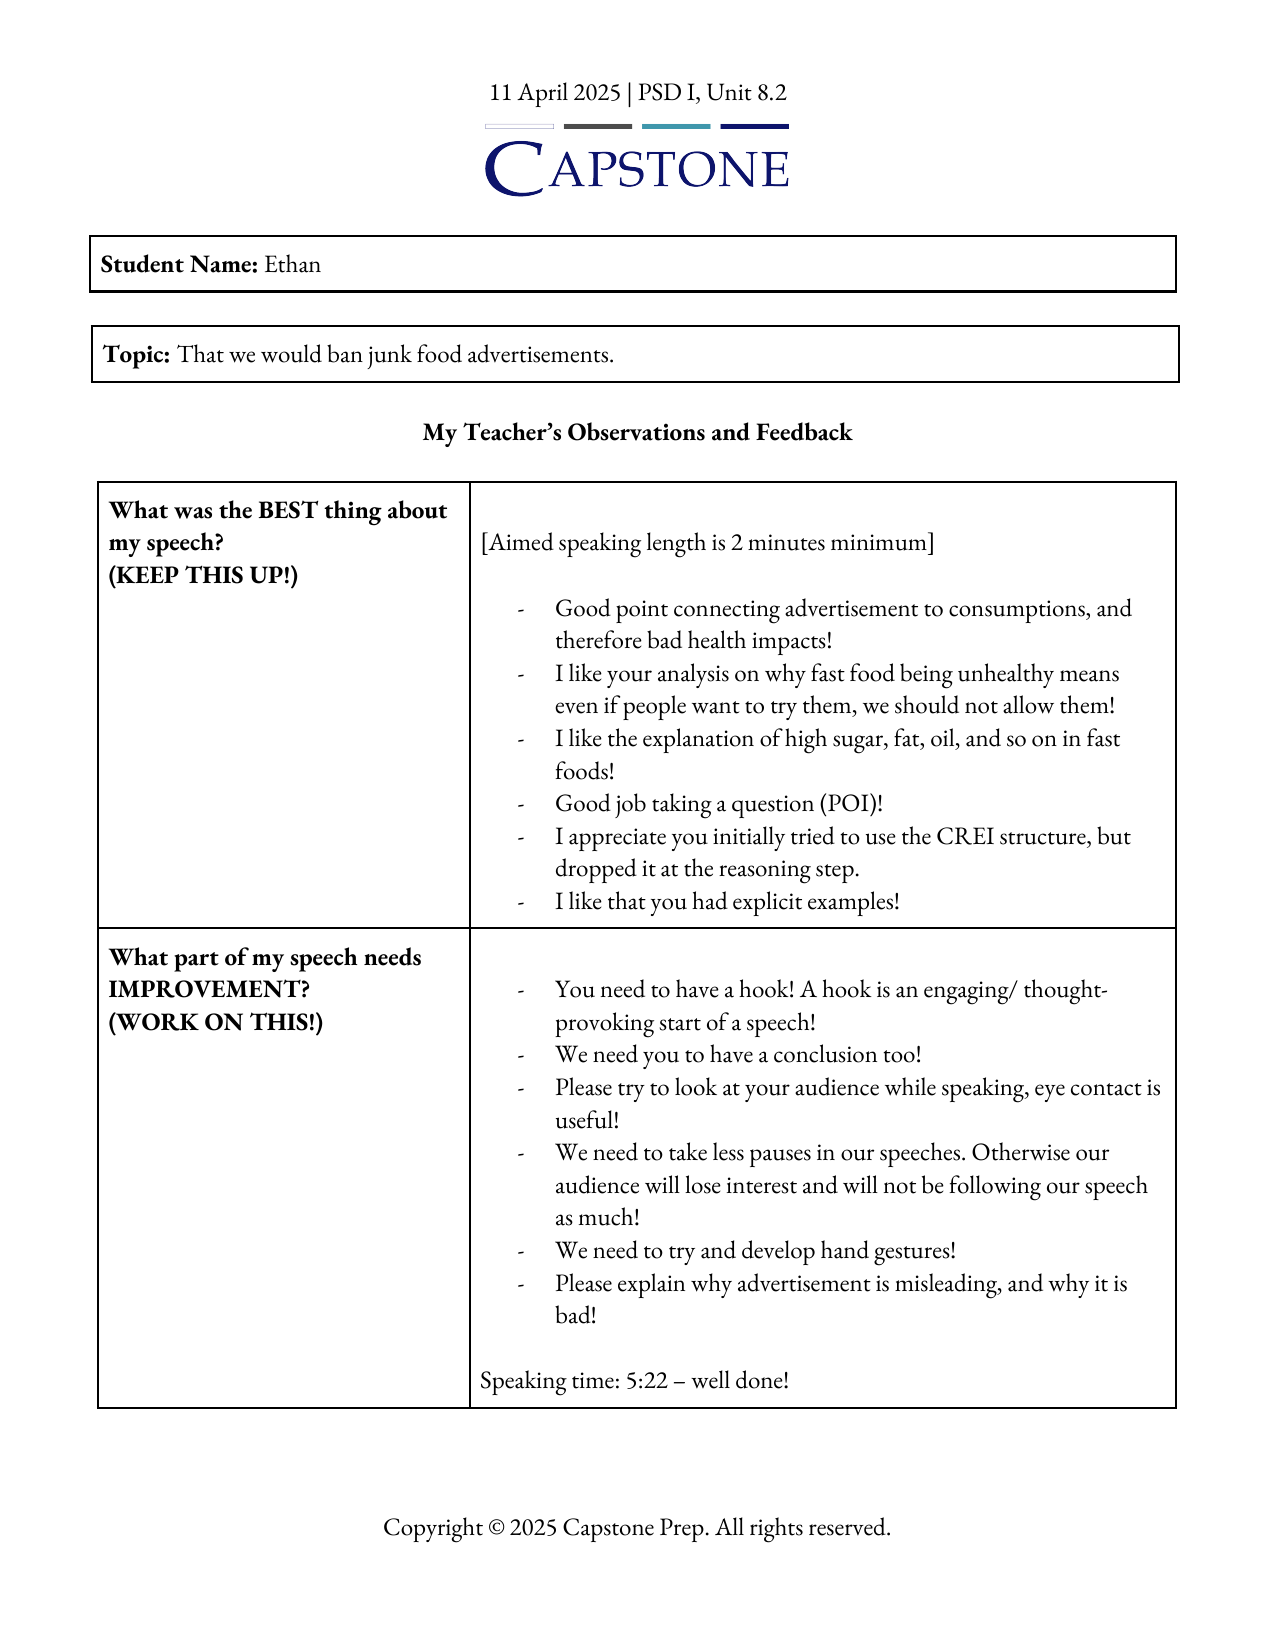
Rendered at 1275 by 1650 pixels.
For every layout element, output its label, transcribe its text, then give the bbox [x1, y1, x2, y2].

table_header What was the BEST thing about my speech? (KEEP THIS UP!) [99, 483, 469, 927]
table_cell What part of my speech needs IMPROVEMENT? (WORK ON THIS!) [99, 929, 469, 1407]
table_cell You need to have a hook! A hook is an engaging/ thought-provoking start of a speech! We need you to have a conclusion too! Please try to look at your audience while speaking, eye contact is useful! We need to take less pauses in our speeches. Otherwise our audience will lose interest and will not be following our speech as much! We need to try and develop hand gestures! Please explain why advertisement is misleading, and why it is bad! Speaking time: 5:22 – well done! [471, 929, 1175, 1407]
table_header Student Name: Ethan [91, 237, 1175, 290]
text My Teacher’s Observations and Feedback [150, 415, 1125, 448]
table_header Topic: That we would ban junk food advertisements. [93, 327, 1178, 381]
table_header [Aimed speaking length is 2 minutes minimum] Good point connecting advertisement to consumptions, and therefore bad health impacts! I like your analysis on why fast food being unhealthy means even if people want to try them, we should not allow them! I like the explanation of high sugar, fat, oil, and so on in fast foods! Good job taking a question (POI)! I appreciate you initially tried to use the CREI structure, but dropped it at the reasoning step. I like that you had explicit examples! [471, 483, 1175, 927]
picture [477, 115, 798, 203]
